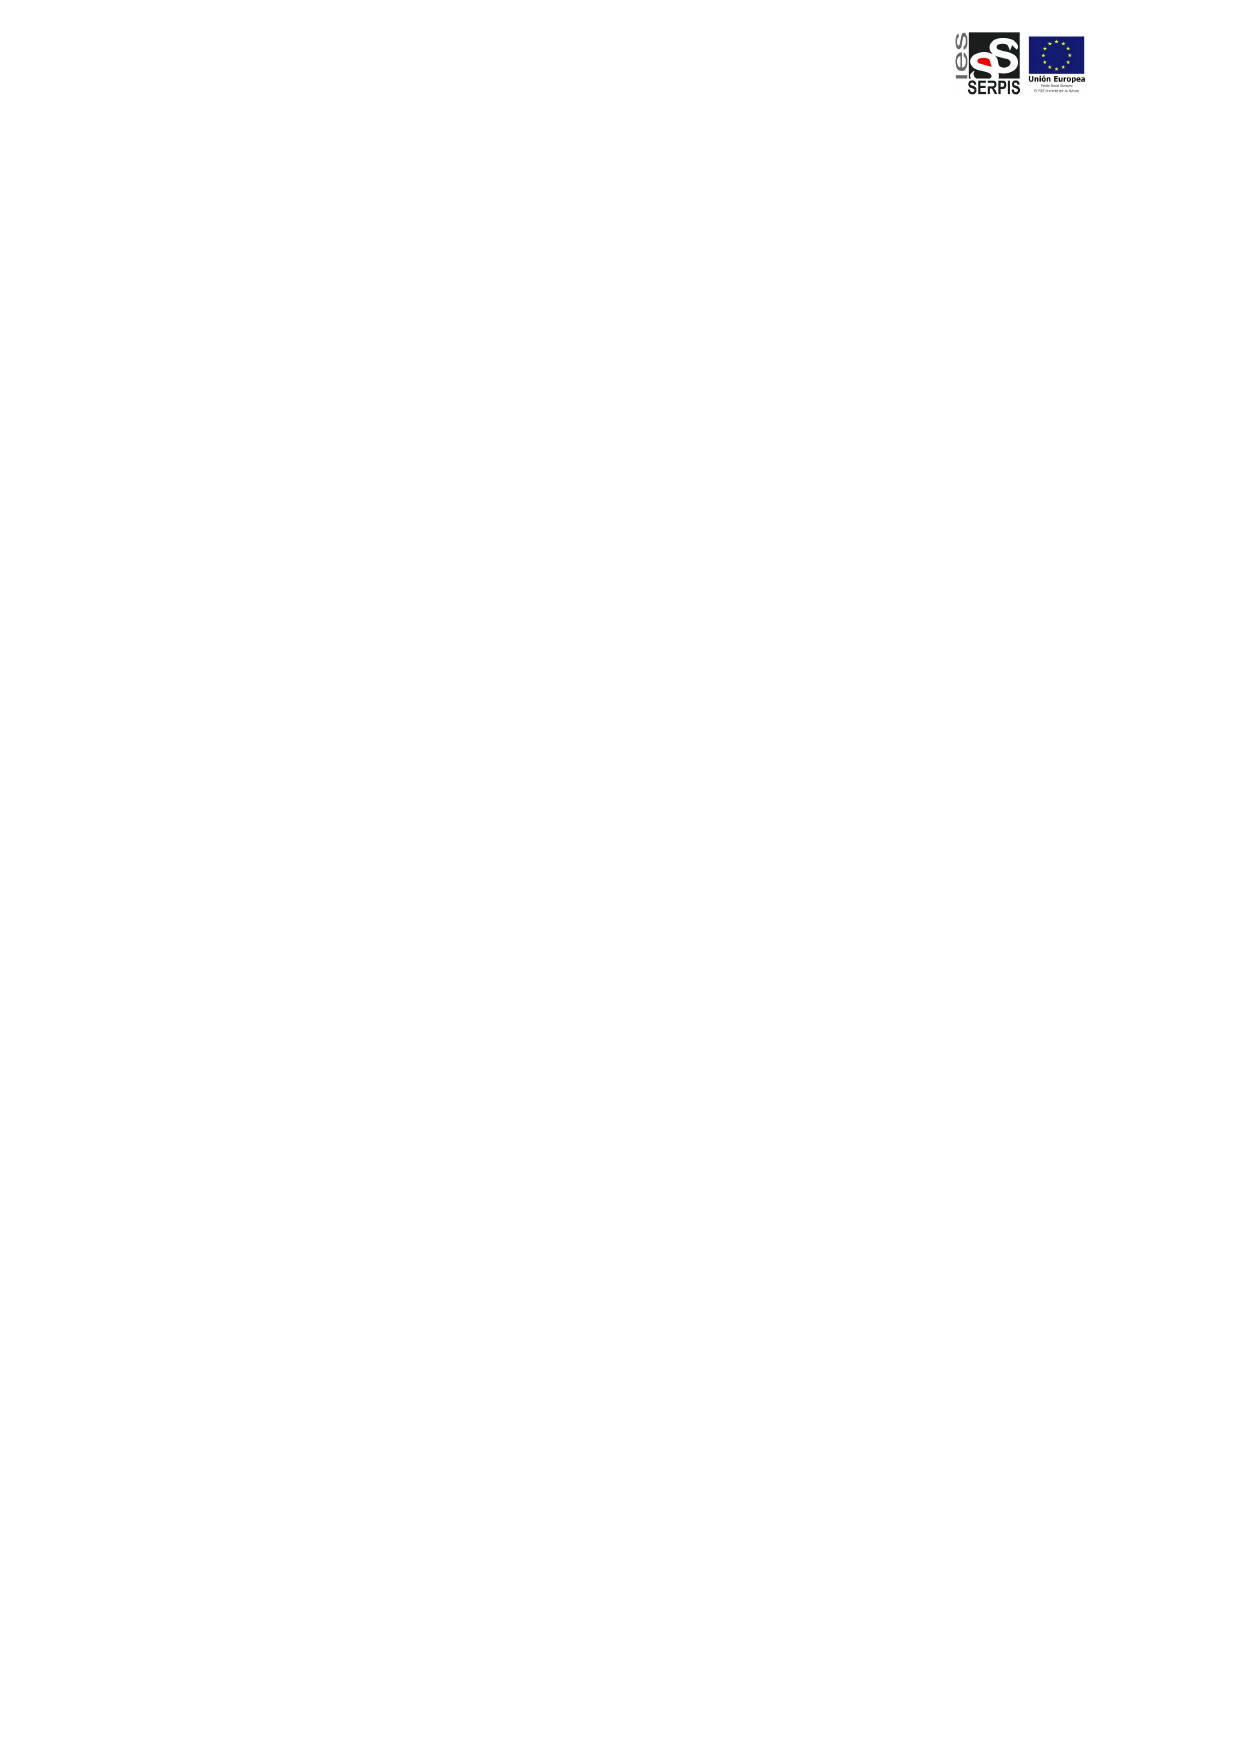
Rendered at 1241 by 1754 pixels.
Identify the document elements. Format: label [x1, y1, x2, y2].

picture [950, 28, 1090, 97]
